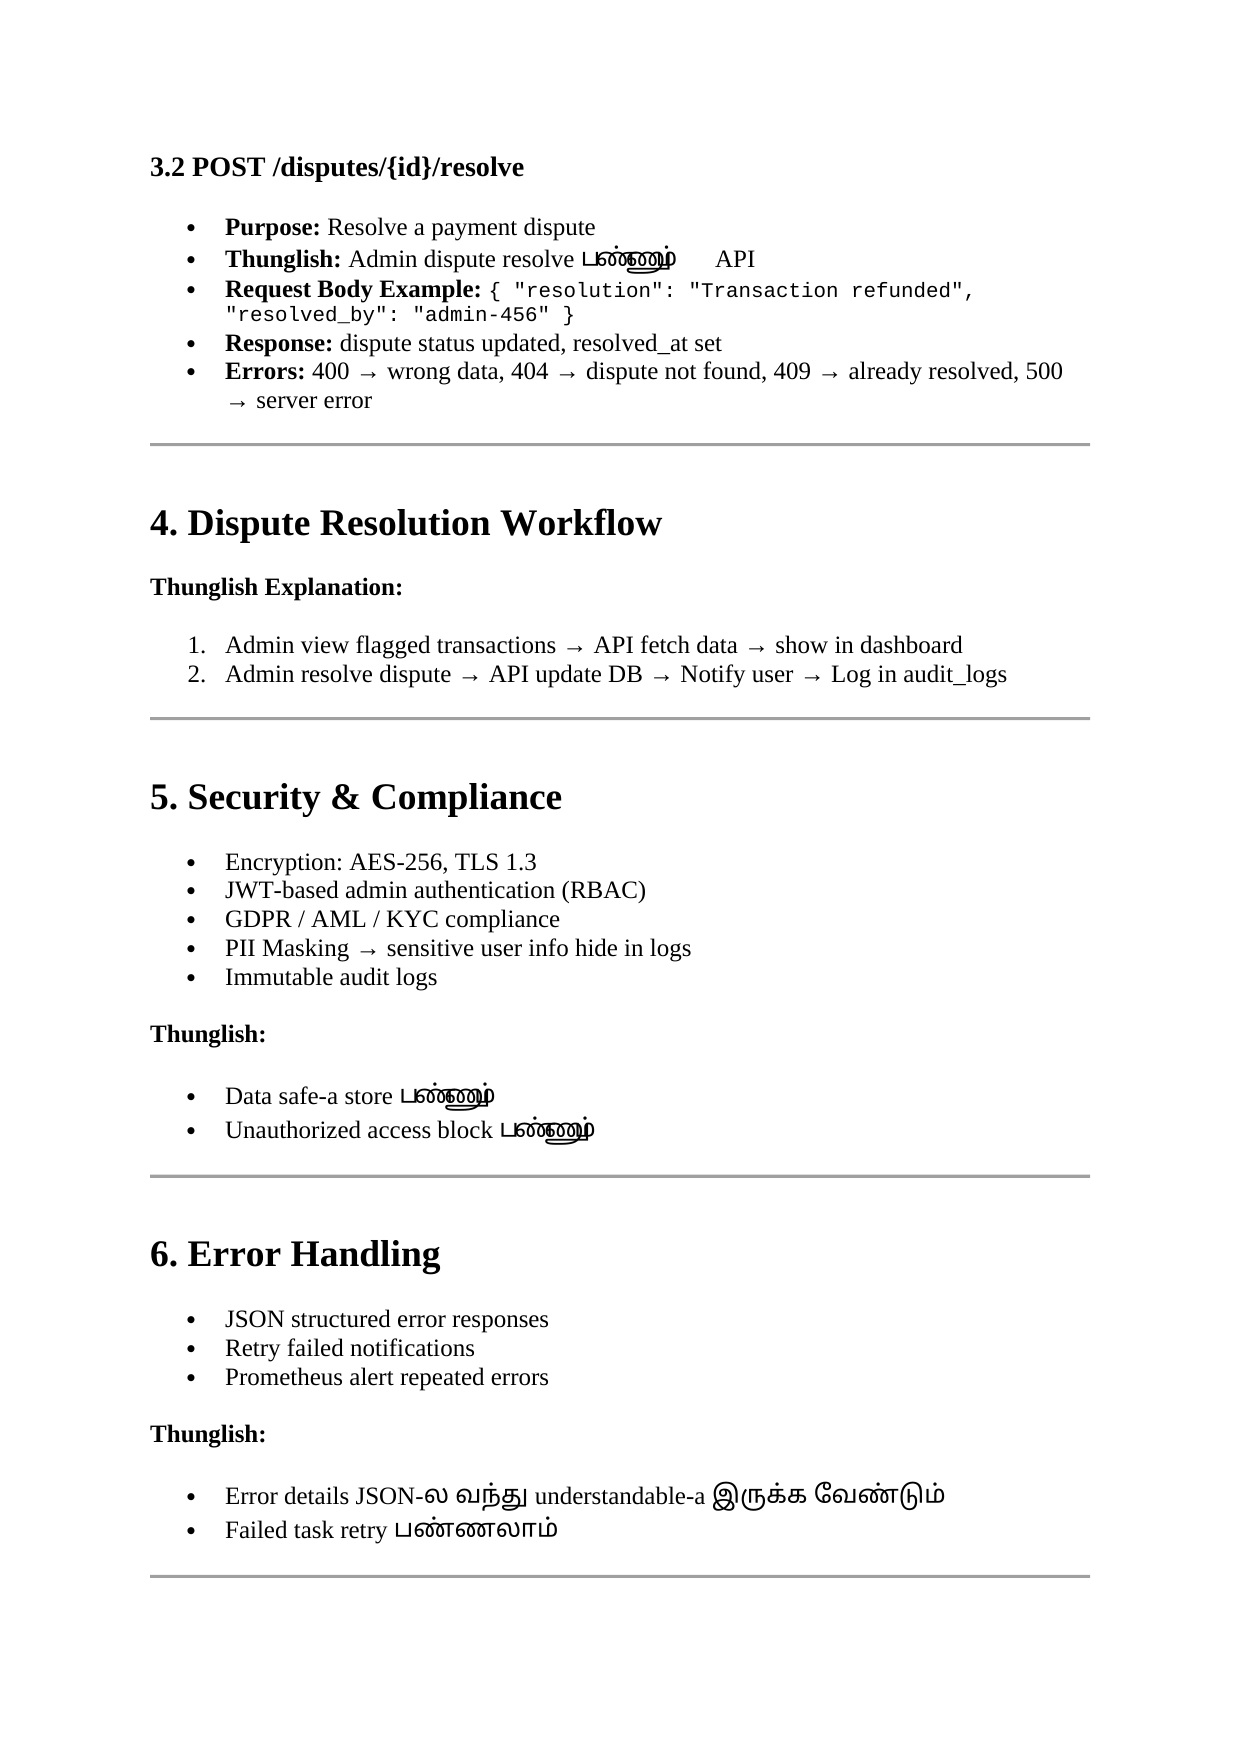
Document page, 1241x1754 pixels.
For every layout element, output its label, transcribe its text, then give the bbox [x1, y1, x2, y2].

list PII Masking → sensitive user info hide in logs [187, 933, 1090, 962]
list Unauthorized access block பண்ணும் [187, 1111, 1090, 1146]
list Request Body Example: { "resolution": "Transaction refunded", "resolved_by": "admin-456" } [187, 274, 1090, 328]
text Thunglish: [150, 1419, 1090, 1448]
list Immutable audit logs [187, 962, 1090, 990]
list Purpose: Resolve a payment dispute [187, 212, 1090, 240]
text 4. Dispute Resolution Workflow [150, 500, 1090, 543]
text 3.2 POST /disputes/{id}/resolve [150, 150, 1090, 182]
list Retry failed notifications [187, 1333, 1090, 1362]
list Admin view flagged transactions → API fetch data → show in dashboard [187, 630, 1090, 659]
list JWT-based admin authentication (RBAC) [187, 875, 1090, 904]
text 6. Error Handling [150, 1232, 1090, 1275]
list Admin resolve dispute → API update DB → Notify user → Log in audit_logs [187, 659, 1090, 688]
text 5. Security & Compliance [150, 774, 1090, 817]
text Thunglish: [150, 1019, 1090, 1048]
list Thunglish: Admin dispute resolve பண்ணும் API [187, 240, 1090, 274]
list GDPR / AML / KYC compliance [187, 904, 1090, 933]
list Response: dispute status updated, resolved_at set [187, 328, 1090, 356]
text Thunglish Explanation: [150, 572, 1090, 601]
list JSON structured error responses [187, 1304, 1090, 1333]
list Data safe-a store பண்ணும் [187, 1077, 1090, 1111]
list Errors: 400 → wrong data, 404 → dispute not found, 409 → already resolved, 500 → server error [187, 356, 1090, 414]
list Prometheus alert repeated errors [187, 1362, 1090, 1390]
list Failed task retry பண்ணலாம் [187, 1512, 1090, 1546]
list Error details JSON-ல வந்து understandable-a இருக்க வேண்டும் [187, 1477, 1090, 1512]
list Encryption: AES-256, TLS 1.3 [187, 847, 1090, 875]
